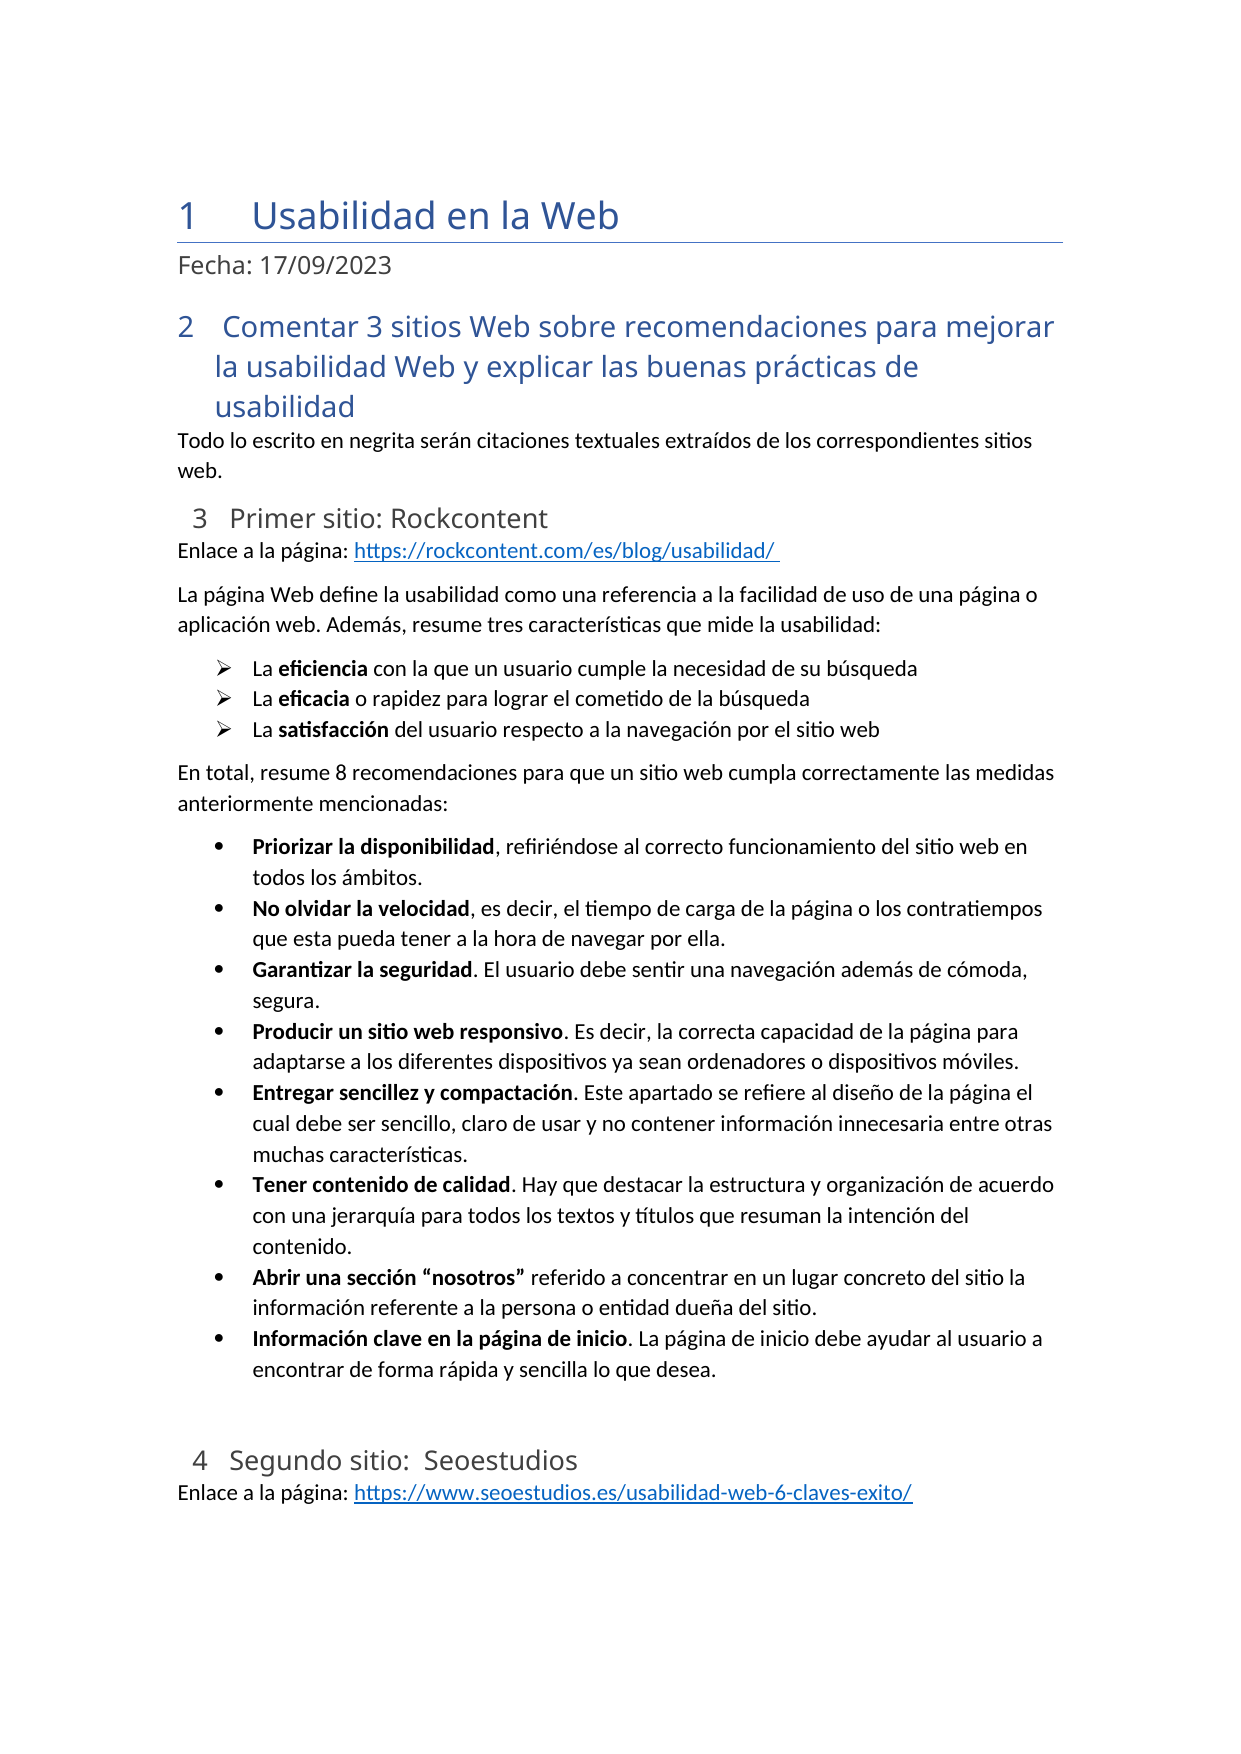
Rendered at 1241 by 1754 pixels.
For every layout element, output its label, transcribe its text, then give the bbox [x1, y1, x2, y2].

subtitle Segundo sitio: Seoestudios [192, 1441, 1063, 1478]
list Información clave en la página de inicio. La página de inicio debe ayudar al usuario a encontrar de forma rápida y sencilla lo que desea. [215, 1324, 1063, 1383]
text Enlace a la página: https://www.seoestudios.es/usabilidad-web-6-claves-exito/ [177, 1478, 1063, 1506]
list Producir un sitio web responsivo. Es decir, la correcta capacidad de la página para adaptarse a los diferentes dispositivos ya sean ordenadores o dispositivos móviles. [215, 1017, 1063, 1076]
list No olvidar la velocidad, es decir, el tiempo de carga de la página o los contratiempos que esta pueda tener a la hora de navegar por ella. [215, 894, 1063, 953]
list Entregar sencillez y compactación. Este apartado se refiere al diseño de la página el cual debe ser sencillo, claro de usar y no contener información innecesaria entre otras muchas características. [215, 1078, 1063, 1168]
list Priorizar la disponibilidad, refiriéndose al correcto funcionamiento del sitio web en todos los ámbitos. [215, 832, 1063, 891]
list Tener contenido de calidad. Hay que destacar la estructura y organización de acuerdo con una jerarquía para todos los textos y títulos que resuman la intención del contenido. [215, 1170, 1063, 1260]
subtitle Fecha: 17/09/2023 [177, 248, 1063, 282]
text En total, resume 8 recomendaciones para que un sitio web cumpla correctamente las medidas anteriormente mencionadas: [177, 758, 1063, 817]
list La eficiencia con la que un usuario cumple la necesidad de su búsqueda [215, 654, 1063, 682]
subtitle Comentar 3 sitios Web sobre recomendaciones para mejorar la usabilidad Web y explicar las buenas prácticas de usabilidad [177, 307, 1063, 426]
text Todo lo escrito en negrita serán citaciones textuales extraídos de los correspondientes sitios web. [177, 426, 1063, 484]
text La página Web define la usabilidad como una referencia a la facilidad de uso de una página o aplicación web. Además, resume tres características que mide la usabilidad: [177, 580, 1063, 638]
list Abrir una sección “nosotros” referido a concentrar en un lugar concreto del sitio la información referente a la persona o entidad dueña del sitio. [215, 1263, 1063, 1321]
text Enlace a la página: https://rockcontent.com/es/blog/usabilidad/ [177, 537, 1063, 564]
subtitle Usabilidad en la Web [177, 189, 1063, 242]
list La satisfacción del usuario respecto a la navegación por el sitio web [215, 715, 1063, 743]
list La eficacia o rapidez para lograr el cometido de la búsqueda [215, 684, 1063, 712]
list Garantizar la seguridad. El usuario debe sentir una navegación además de cómoda, segura. [215, 955, 1063, 1014]
subtitle Primer sitio: Rockcontent [192, 500, 1063, 537]
